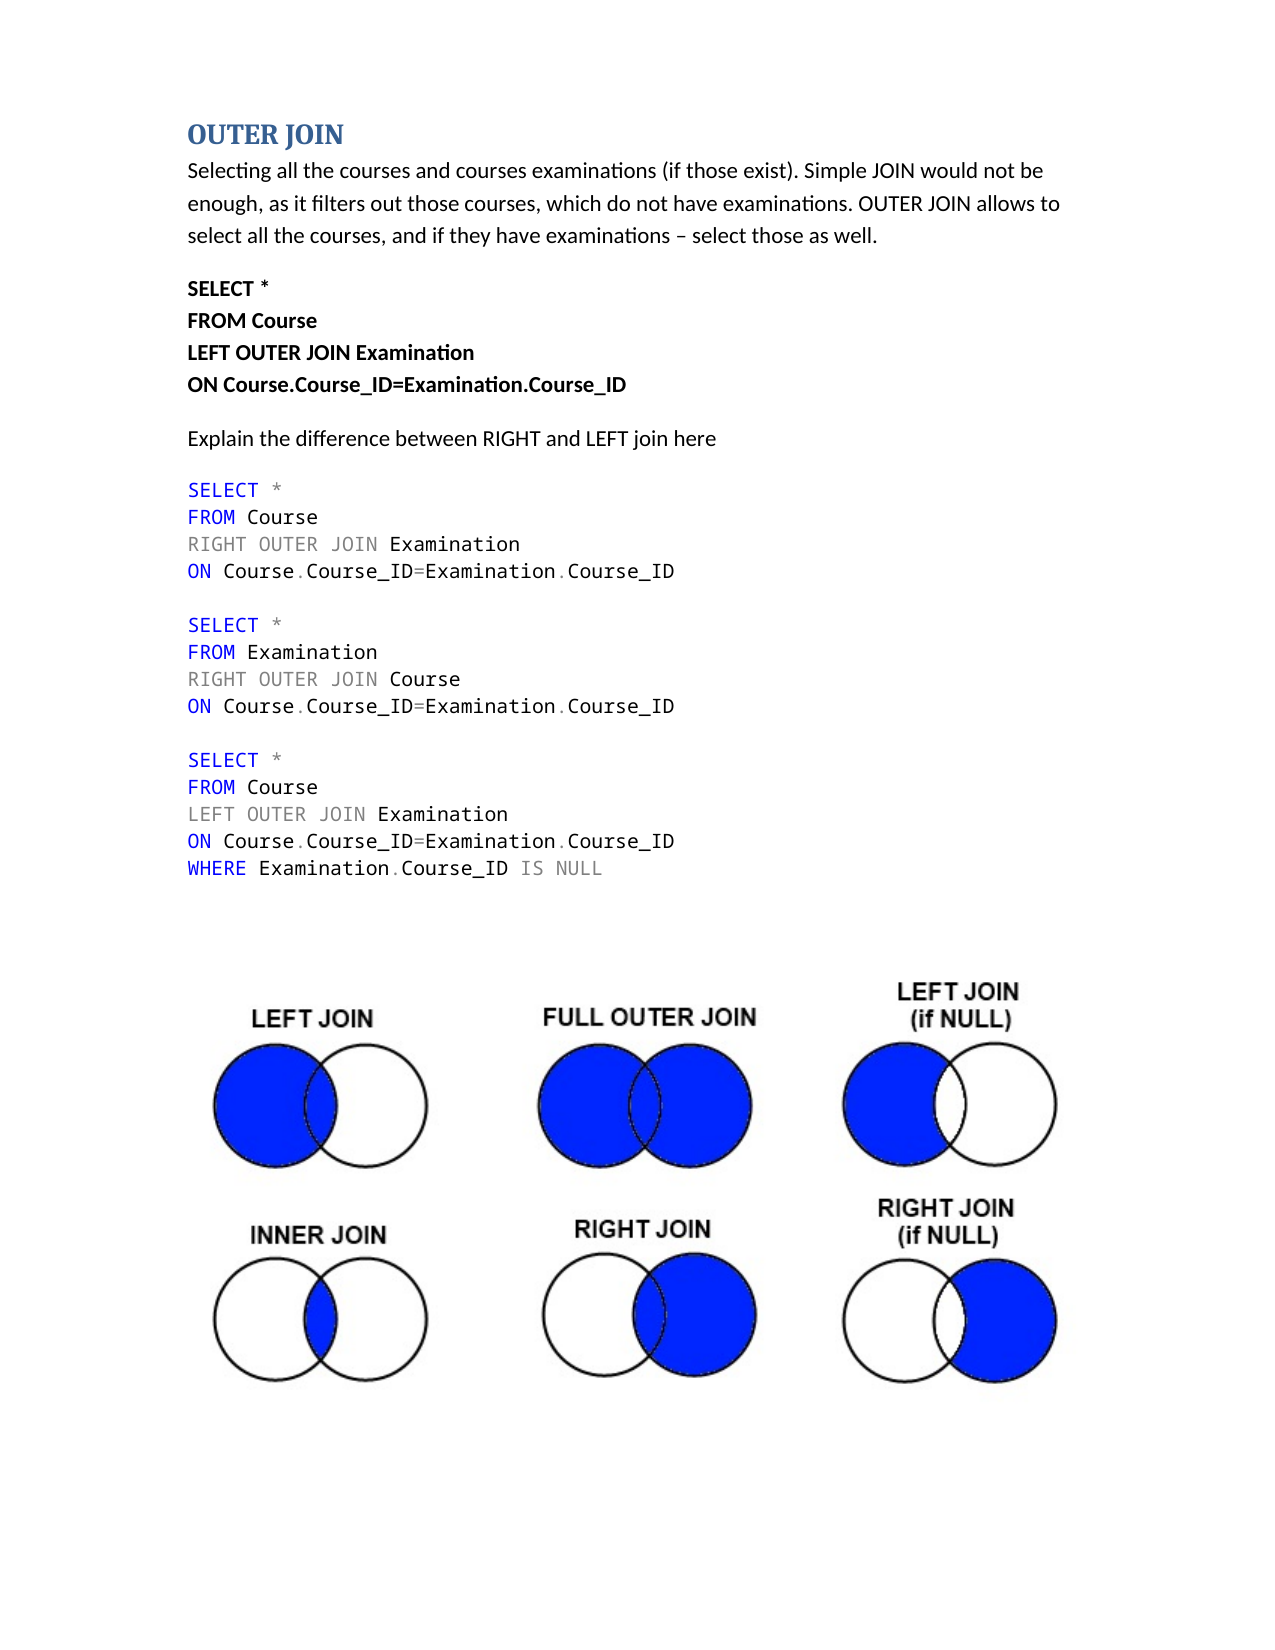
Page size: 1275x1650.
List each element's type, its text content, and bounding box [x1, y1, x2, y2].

text LEFT OUTER JOIN Examination [187, 800, 1087, 827]
text ON Course.Course_ID=Examination.Course_ID [187, 692, 1087, 719]
text Explain the difference between RIGHT and LEFT join here [187, 424, 1087, 452]
text SELECT * [187, 612, 1087, 638]
text ON Course.Course_ID=Examination.Course_ID [187, 558, 1087, 584]
text SELECT * [187, 477, 1087, 504]
text ON Course.Course_ID=Examination.Course_ID [187, 827, 1087, 854]
text FROM Course [187, 773, 1087, 800]
text Selecting all the courses and courses examinations (if those exist). Simple JOIN would not be enough, as it filters out those courses, which do not have examinations. OUTER JOIN allows to select all the courses, and if they have examinations – select those as well. [187, 157, 1087, 249]
text RIGHT OUTER JOIN Course [187, 666, 1087, 692]
text WHERE Examination.Course_ID IS NULL [187, 854, 1087, 881]
text FROM Course [187, 504, 1087, 531]
picture [187, 970, 1088, 1420]
text SELECT * FROM Course LEFT OUTER JOIN Examination ON Course.Course_ID=Examination.Course_ID [187, 274, 1087, 399]
text FROM Examination [187, 638, 1087, 666]
text RIGHT OUTER JOIN Examination [187, 531, 1087, 558]
subtitle OUTER JOIN [187, 118, 1087, 152]
text SELECT * [187, 746, 1087, 773]
